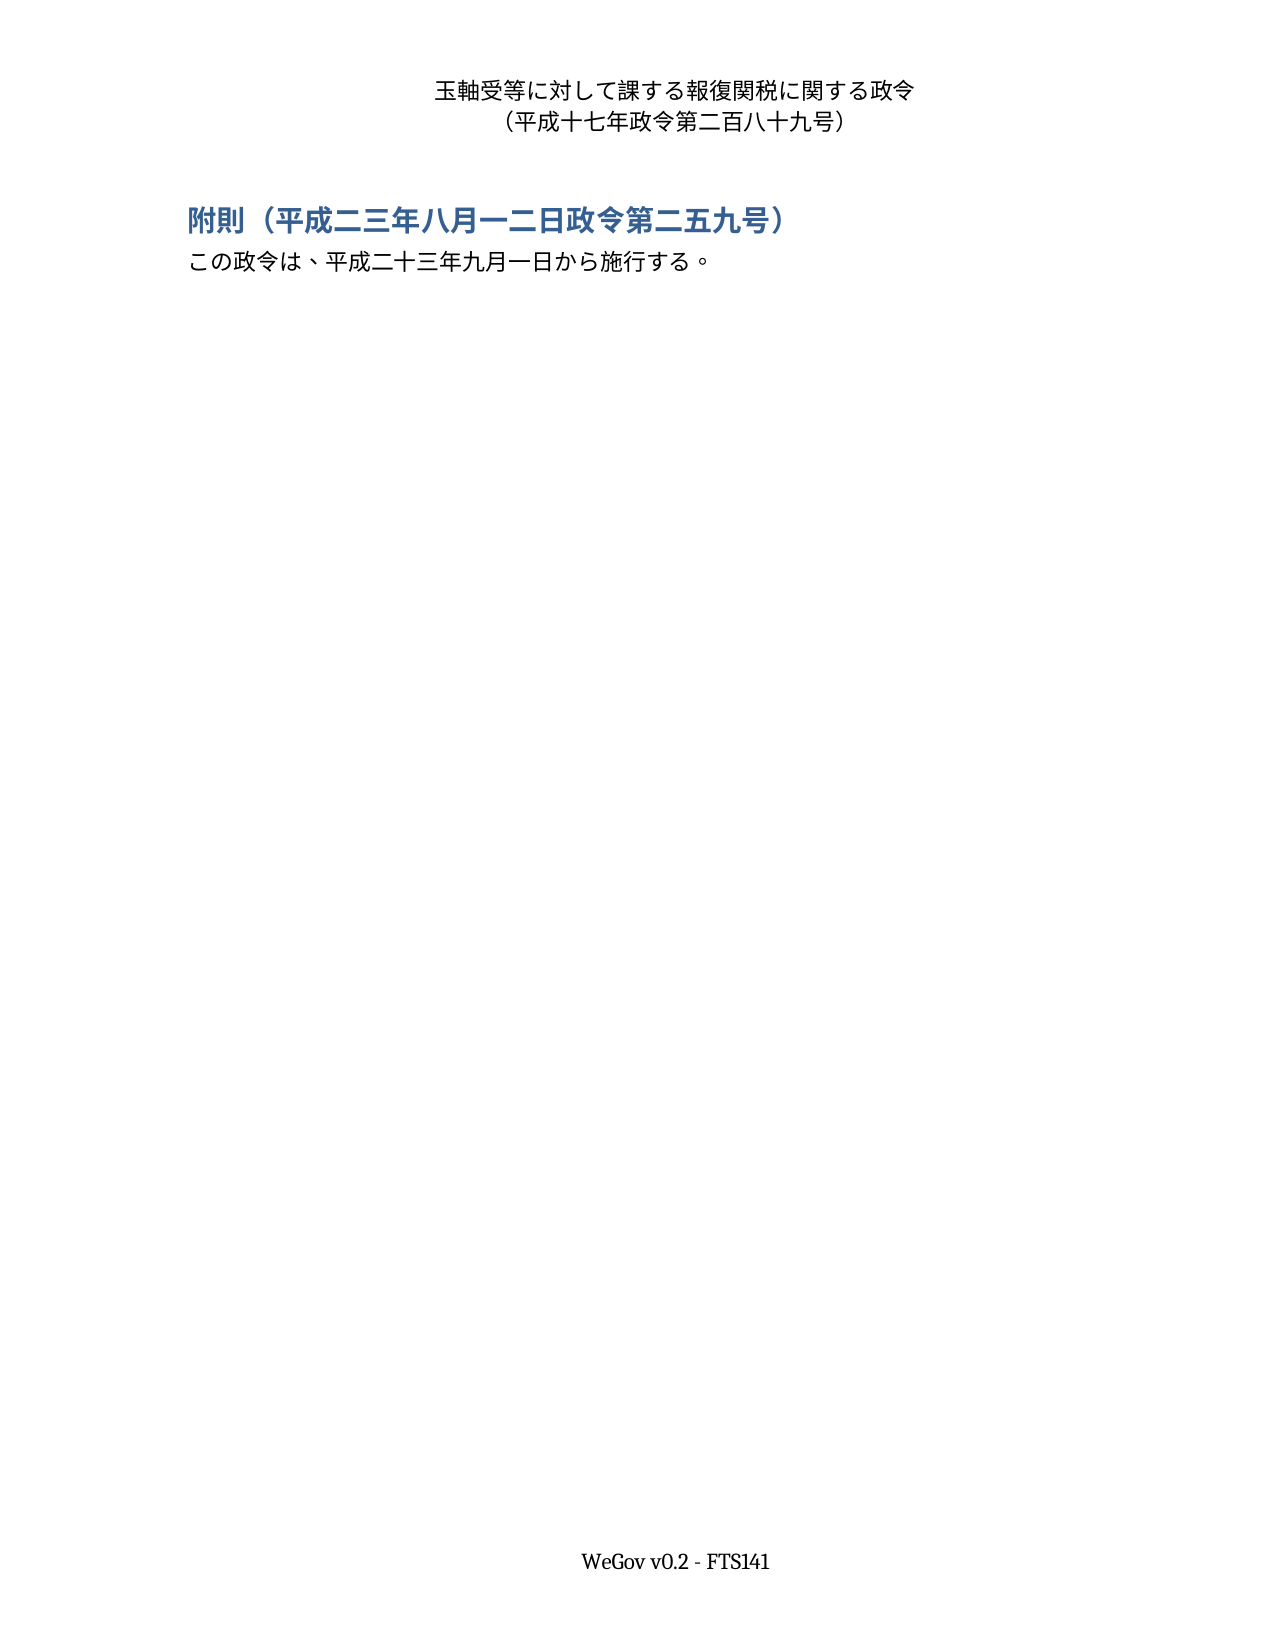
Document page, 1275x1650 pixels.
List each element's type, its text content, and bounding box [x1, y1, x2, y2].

subtitle 附則（平成二三年八月一二日政令第二五九号） [187, 200, 1087, 240]
text この政令は、平成二十三年九月一日から施行する。 [187, 246, 1087, 277]
